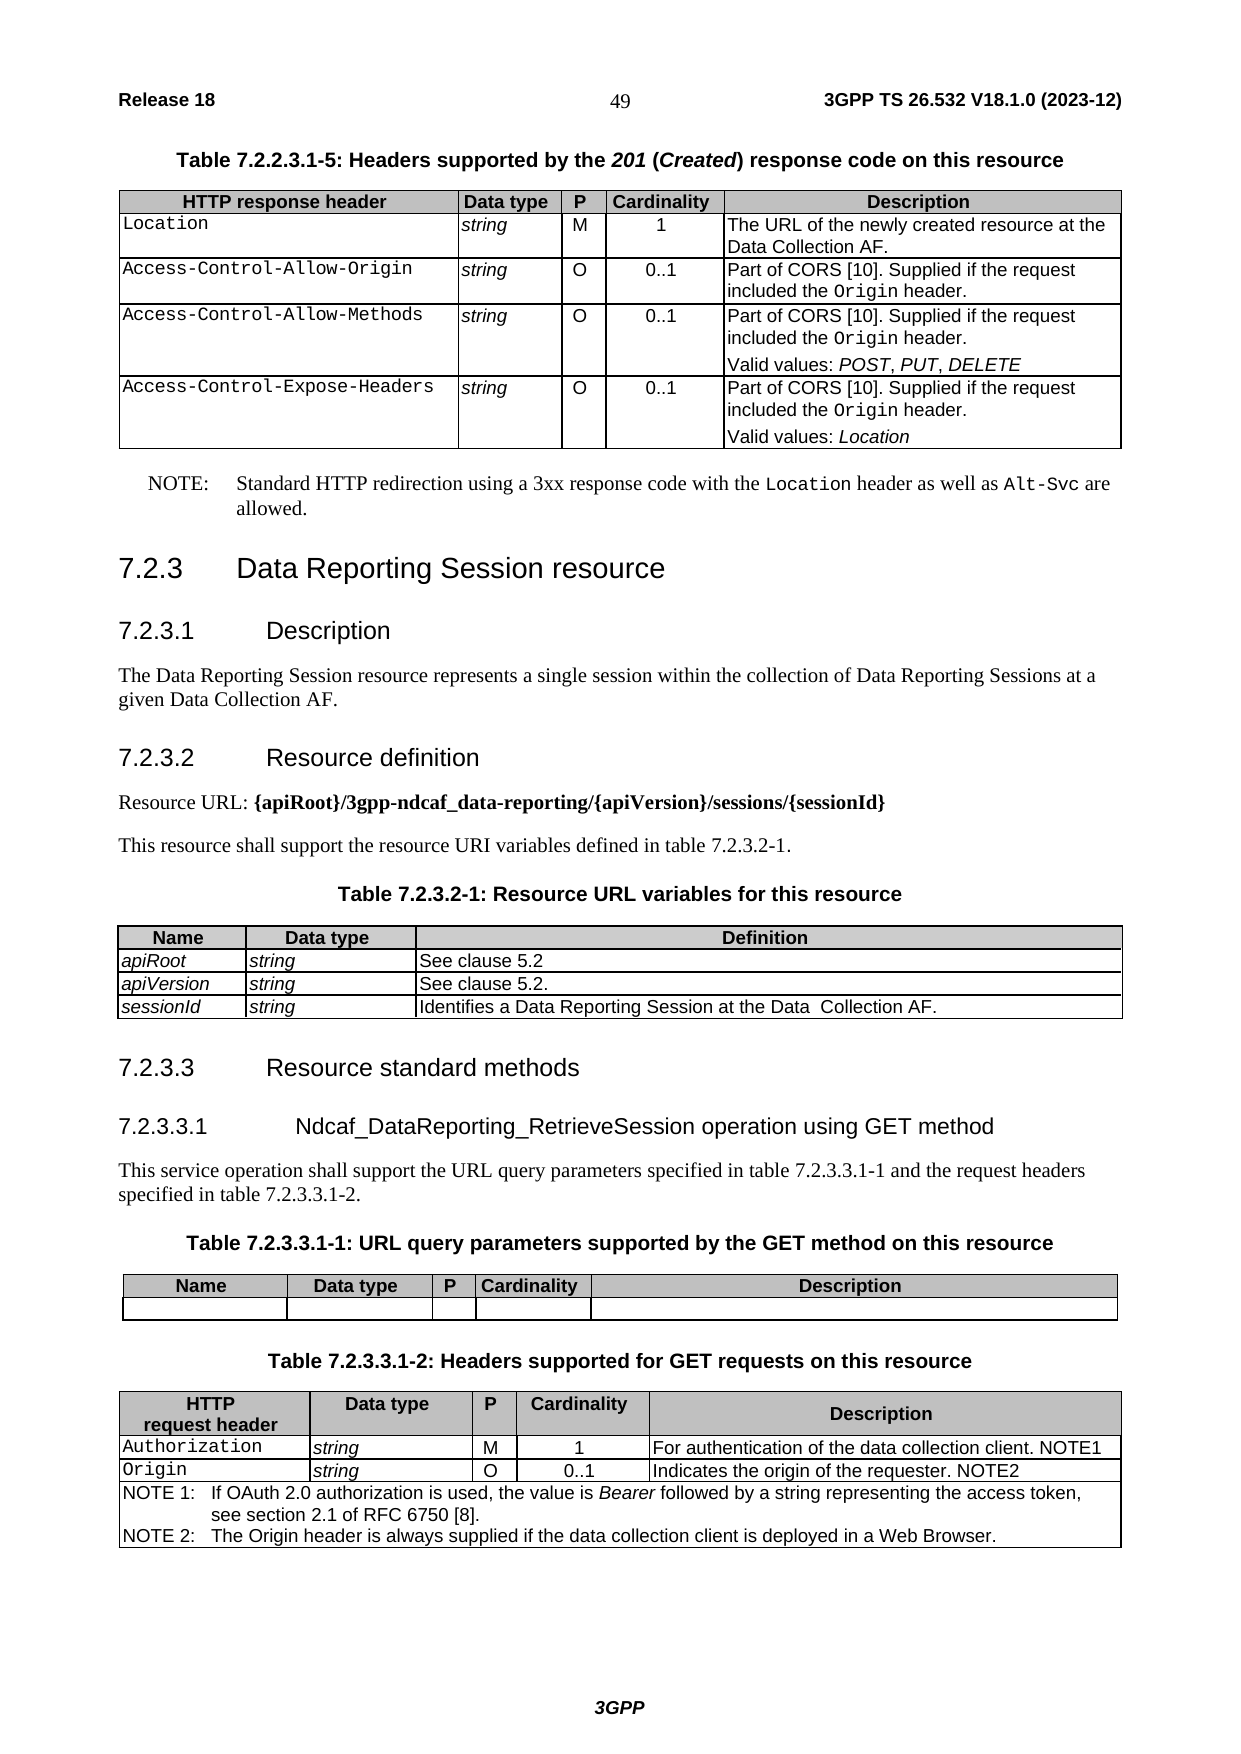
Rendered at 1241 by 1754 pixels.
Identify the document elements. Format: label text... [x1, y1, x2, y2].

table_cell [433, 1298, 475, 1319]
table_cell Access-Control-Allow-Methods [120, 305, 458, 375]
table_header Data type [288, 1275, 432, 1297]
subtitle 7.2.3.2 Resource definition [118, 743, 1122, 771]
table_cell string [459, 305, 561, 375]
table_cell 0..1 [607, 305, 723, 375]
table_cell Part of CORS [10]. Supplied if the request included the Origin header. [725, 259, 1120, 303]
subtitle 7.2.3.3.1 Ndcaf_DataReporting_RetrieveSession operation using GET method [118, 1113, 1122, 1139]
table_cell The URL of the newly created resource at the Data Collection AF. [725, 214, 1120, 257]
table_header Cardinality [476, 1275, 591, 1297]
table_cell Indicates the origin of the requester. NOTE2 [650, 1460, 1120, 1481]
table_cell O [563, 259, 605, 303]
table_cell NOTE 1: If OAuth 2.0 authorization is used, the value is Bearer followed by a string representing the access token, see section 2.1 of RFC 6750 [8]. NOTE 2: The Origin header is always supplied if the data collection client is deployed in a Web Browser. [120, 1482, 1120, 1547]
table_header HTTP request header [120, 1392, 309, 1435]
table_header P [433, 1275, 475, 1297]
text This service operation shall support the URL query parameters specified in table 7.2.3.3.1-1 and the request headers specified in table 7.2.3.3.1-2. [118, 1158, 1122, 1206]
table_cell O [563, 305, 605, 375]
table_header Description [725, 191, 1121, 213]
table_cell apiVersion [119, 973, 245, 994]
table_header HTTP response header [120, 191, 458, 213]
table_cell string [459, 377, 561, 447]
table_cell Location [120, 214, 458, 257]
table_cell string [247, 996, 415, 1017]
table_cell [124, 1298, 286, 1319]
text NOTE: Standard HTTP redirection using a 3xx response code with the Location header as well as Alt-Svc are allowed. [148, 471, 1122, 520]
table_cell 0..1 [607, 259, 723, 303]
text Table 7.2.3.3.1-1: URL query parameters supported by the GET method on this resource [118, 1231, 1122, 1255]
table_header Name [124, 1275, 287, 1297]
table_cell 0..1 [518, 1460, 649, 1481]
table_cell Part of CORS [10]. Supplied if the request included the Origin header. Valid values: POST, PUT, DELETE [725, 305, 1120, 375]
table_cell string [311, 1460, 472, 1481]
table_cell string [311, 1436, 472, 1458]
table_cell Origin [120, 1460, 309, 1481]
table_header Name [119, 927, 245, 948]
table_cell 0..1 [607, 377, 723, 447]
table_cell 1 [607, 214, 723, 257]
table_header Description [650, 1392, 1121, 1435]
table_header P [562, 191, 606, 213]
text The Data Reporting Session resource represents a single session within the collection of Data Reporting Sessions at a given Data Collection AF. [118, 663, 1122, 711]
table_cell [592, 1298, 1117, 1319]
table_cell See clause 5.2. [417, 971, 1122, 994]
text Table 7.2.3.2-1: Resource URL variables for this resource [118, 882, 1122, 906]
text This resource shall support the resource URI variables defined in table 7.2.3.2-1. [118, 833, 1122, 857]
table_cell [288, 1298, 432, 1319]
table_cell Authorization [120, 1436, 309, 1458]
table_cell string [459, 214, 561, 257]
table_cell Access-Control-Expose-Headers [120, 377, 458, 447]
table_header Data type [311, 1392, 472, 1435]
table_header Cardinality [607, 191, 724, 213]
table_header Description [592, 1275, 1117, 1297]
table_cell string [247, 973, 415, 994]
subtitle 7.2.3.1 Description [118, 616, 1122, 644]
table_cell sessionId [119, 996, 245, 1017]
table_cell 1 [518, 1436, 649, 1458]
table_header P [473, 1392, 516, 1435]
table_header Data type [459, 191, 561, 213]
table_header Cardinality [517, 1392, 649, 1435]
table_cell M [563, 214, 605, 257]
table_cell apiRoot [119, 950, 245, 971]
table_cell For authentication of the data collection client. NOTE1 [650, 1436, 1120, 1458]
subtitle 7.2.3.3 Resource standard methods [118, 1053, 1122, 1082]
table_cell O [473, 1460, 516, 1481]
text Table 7.2.3.3.1-2: Headers supported for GET requests on this resource [118, 1348, 1122, 1372]
table_cell Part of CORS [10]. Supplied if the request included the Origin header. Valid values: Location [725, 377, 1120, 447]
table_header Data type [247, 927, 415, 948]
text Resource URL: {apiRoot}/3gpp-ndcaf_data-reporting/{apiVersion}/sessions/{sessionId} [118, 790, 1122, 814]
text Table 7.2.2.3.1-5: Headers supported by the 201 (Created) response code on this resource [118, 147, 1122, 171]
table_cell Access-Control-Allow-Origin [120, 259, 458, 303]
table_cell string [247, 950, 415, 971]
subtitle 7.2.3 Data Reporting Session resource [118, 551, 1122, 584]
table_cell Identifies a Data Reporting Session at the Data Collection AF. [417, 994, 1122, 1017]
table_header Definition [417, 927, 1122, 948]
table_cell See clause 5.2 [417, 948, 1122, 971]
table_cell O [563, 377, 605, 447]
table_cell [477, 1298, 590, 1319]
table_cell string [459, 259, 561, 303]
table_cell M [473, 1436, 516, 1458]
